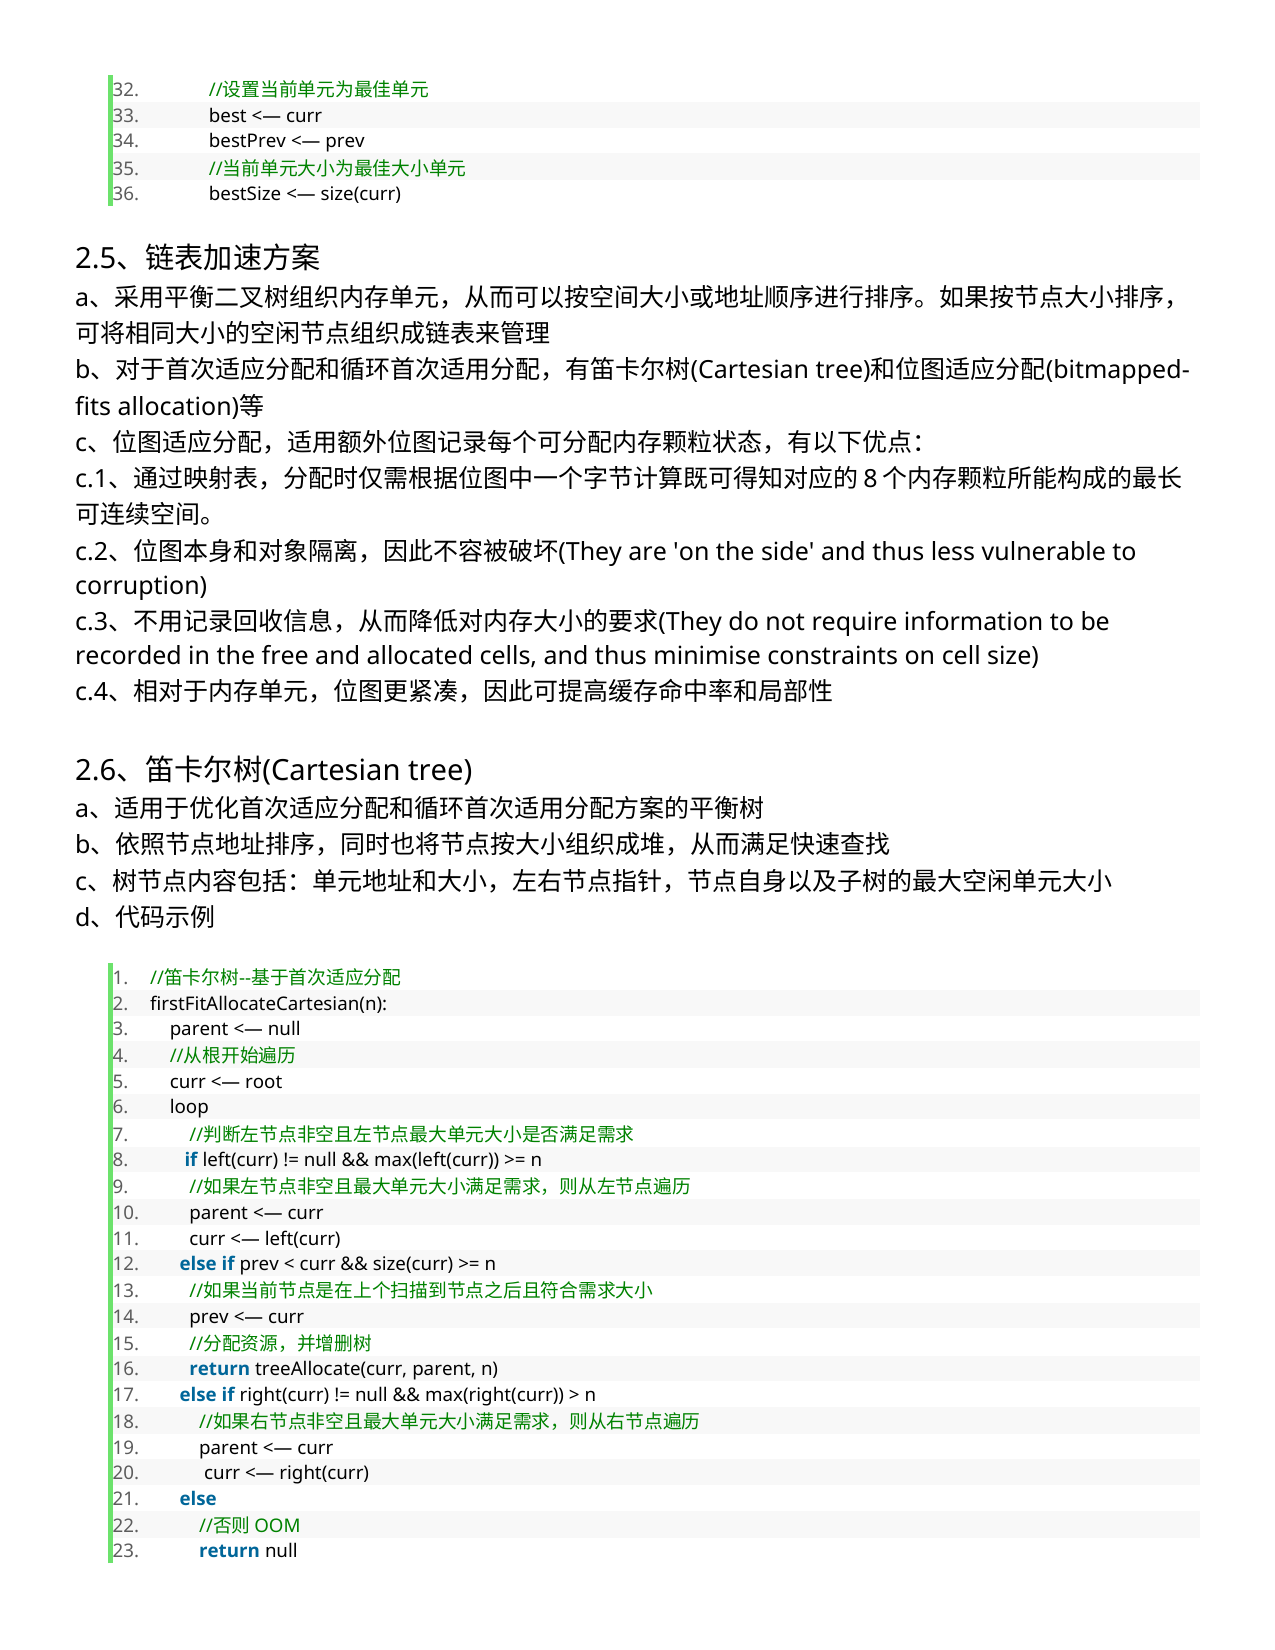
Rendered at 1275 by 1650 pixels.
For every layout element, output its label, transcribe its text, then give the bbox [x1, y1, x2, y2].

text 位图适应分配，适用额外位图记录每个可分配内存颗粒状态，有以下优点： [75, 422, 1200, 459]
list 相对于内存单元，位图更紧凑，因此可提高缓存命中率和局部性 [75, 672, 1200, 708]
list curr <— right(curr) [113, 1459, 1200, 1485]
list 通过映射表，分配时仅需根据位图中一个字节计算既可得知对应的8个内存颗粒所能构成的最长可连续空间。 [75, 459, 1200, 531]
list curr <— root [113, 1068, 1200, 1094]
list //笛卡尔树--基于首次适应分配 [113, 963, 1200, 990]
list else if right(curr) != null && max(right(curr)) > n [113, 1381, 1200, 1407]
list //从根开始遍历 [113, 1041, 1200, 1068]
list curr <— left(curr) [113, 1225, 1200, 1250]
list 位图本身和对象隔离，因此不容被破坏(They are 'on the side' and thus less vulnerable to corruption) [75, 531, 1200, 602]
list //如果左节点非空且最大单元大小满足需求，则从左节点遍历 [113, 1172, 1200, 1199]
list //当前单元大小为最佳大小单元 [113, 153, 1200, 180]
list //分配资源，并增删树 [113, 1328, 1200, 1356]
text 树节点内容包括：单元地址和大小，左右节点指针，节点自身以及子树的最大空闲单元大小 [75, 861, 1200, 897]
list parent <— curr [113, 1199, 1200, 1225]
text 依照节点地址排序，同时也将节点按大小组织成堆，从而满足快速查找 [75, 825, 1200, 861]
list return null [113, 1538, 1200, 1563]
list bestSize <— size(curr) [113, 180, 1200, 206]
list loop [113, 1094, 1200, 1119]
text 对于首次适应分配和循环首次适用分配，有笛卡尔树(Cartesian tree)和位图适应分配(bitmapped- fits allocation)等 [75, 350, 1200, 422]
list else [113, 1485, 1200, 1511]
list firstFitAllocateCartesian(n): [113, 990, 1200, 1016]
list else if prev < curr && size(curr) >= n [113, 1250, 1200, 1276]
list return treeAllocate(curr, parent, n) [113, 1356, 1200, 1381]
list //设置当前单元为最佳单元 [113, 75, 1200, 102]
text 采用平衡二叉树组织内存单元，从而可以按空间大小或地址顺序进行排序。如果按节点大小排序，可将相同大小的空闲节点组织成链表来管理 [75, 277, 1200, 350]
text 代码示例 [75, 897, 1200, 934]
list parent <— null [113, 1016, 1200, 1041]
list parent <— curr [113, 1434, 1200, 1459]
list //否则OOM [113, 1511, 1200, 1538]
list //如果当前节点是在上个扫描到节点之后且符合需求大小 [113, 1276, 1200, 1303]
list best <— curr [113, 102, 1200, 128]
subtitle 笛卡尔树(Cartesian tree) [75, 746, 1200, 789]
list //如果右节点非空且最大单元大小满足需求，则从右节点遍历 [113, 1407, 1200, 1434]
list if left(curr) != null && max(left(curr)) >= n [113, 1147, 1200, 1172]
list prev <— curr [113, 1303, 1200, 1328]
subtitle 链表加速方案 [75, 235, 1200, 277]
list //判断左节点非空且左节点最大单元大小是否满足需求 [113, 1119, 1200, 1147]
list bestPrev <— prev [113, 128, 1200, 153]
list 不用记录回收信息，从而降低对内存大小的要求(They do not require information to be recorded in the free and allocated cells, and thus minimise constraints on cell size) [75, 602, 1200, 672]
text 适用于优化首次适应分配和循环首次适用分配方案的平衡树 [75, 789, 1200, 825]
